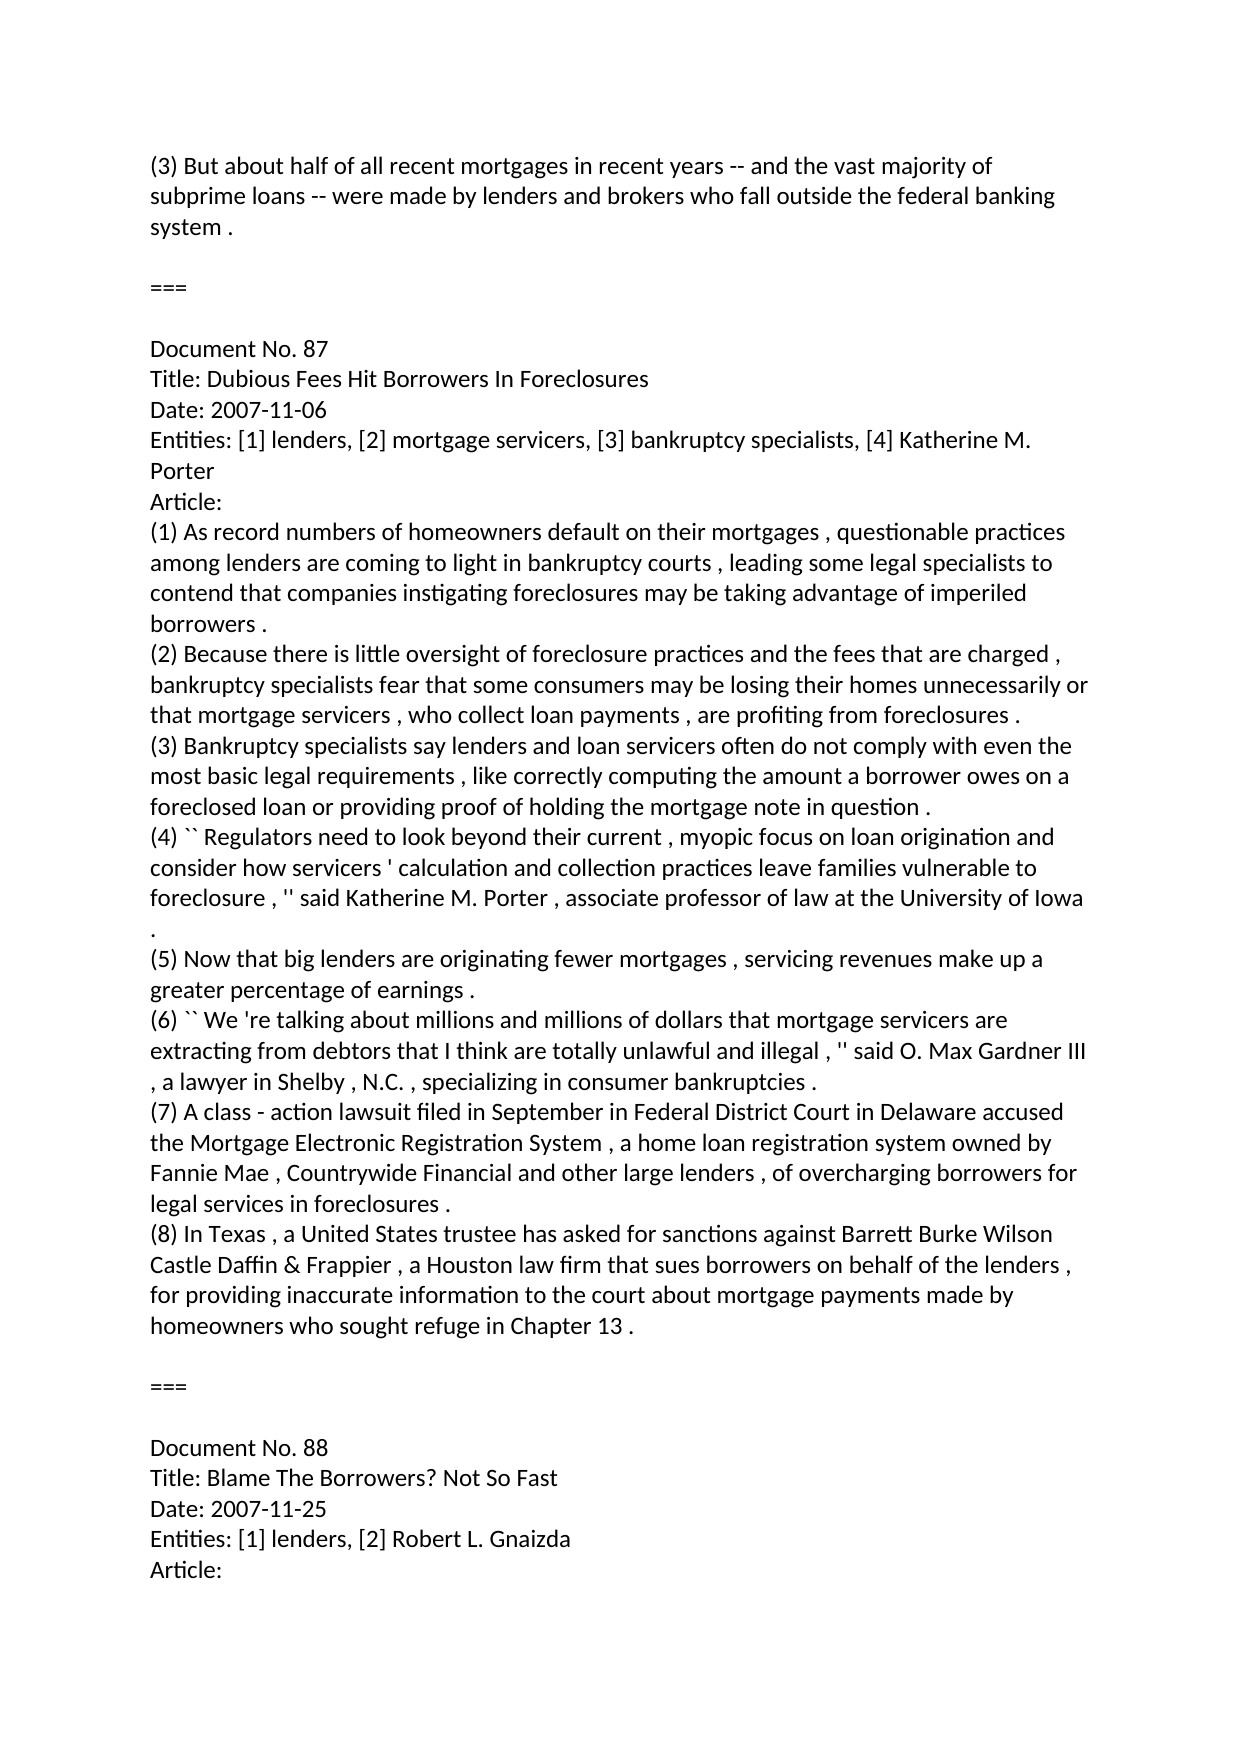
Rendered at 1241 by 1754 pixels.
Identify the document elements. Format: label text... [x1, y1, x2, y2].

text Title: Blame The Borrowers? Not So Fast [150, 1462, 1090, 1493]
text (4) `` Regulators need to look beyond their current , myopic focus on loan origination and consider how servicers ' calculation and collection practices leave families vulnerable to foreclosure , '' said Katherine M. Porter , associate professor of law at the University of Iowa . [150, 821, 1090, 943]
text Document No. 87 [150, 333, 1090, 364]
text (1) As record numbers of homeowners default on their mortgages , questionable practices among lenders are coming to light in bankruptcy courts , leading some legal specialists to contend that companies instigating foreclosures may be taking advantage of imperiled borrowers . [150, 516, 1090, 638]
text Date: 2007-11-06 [150, 394, 1090, 425]
text (6) `` We 're talking about millions and millions of dollars that mortgage servicers are extracting from debtors that I think are totally unlawful and illegal , '' said O. Max Gardner III , a lawyer in Shelby , N.C. , specializing in consumer bankruptcies . [150, 1004, 1090, 1096]
text (5) Now that big lenders are originating fewer mortgages , servicing revenues make up a greater percentage of earnings . [150, 943, 1090, 1004]
text Document No. 88 [150, 1432, 1090, 1462]
text === [150, 1371, 1090, 1401]
text (3) But about half of all recent mortgages in recent years -- and the vast majority of subprime loans -- were made by lenders and brokers who fall outside the federal banking system . [150, 150, 1090, 242]
text Article: [150, 486, 1090, 516]
text Title: Dubious Fees Hit Borrowers In Foreclosures [150, 364, 1090, 394]
text === [150, 272, 1090, 303]
text (3) Bankruptcy specialists say lenders and loan servicers often do not comply with even the most basic legal requirements , like correctly computing the amount a borrower owes on a foreclosed loan or providing proof of holding the mortgage note in question . [150, 730, 1090, 821]
text (2) Because there is little oversight of foreclosure practices and the fees that are charged , bankruptcy specialists fear that some consumers may be losing their homes unnecessarily or that mortgage servicers , who collect loan payments , are profiting from foreclosures . [150, 638, 1090, 730]
text Article: [150, 1554, 1090, 1584]
text (8) In Texas , a United States trustee has asked for sanctions against Barrett Burke Wilson Castle Daffin & Frappier , a Houston law firm that sues borrowers on behalf of the lenders , for providing inaccurate information to the court about mortgage payments made by homeowners who sought refuge in Chapter 13 . [150, 1218, 1090, 1340]
text Entities: [1] lenders, [2] mortgage servicers, [3] bankruptcy specialists, [4] Katherine M. Porter [150, 425, 1090, 486]
text (7) A class - action lawsuit filed in September in Federal District Court in Delaware accused the Mortgage Electronic Registration System , a home loan registration system owned by Fannie Mae , Countrywide Financial and other large lenders , of overcharging borrowers for legal services in foreclosures . [150, 1096, 1090, 1218]
text Entities: [1] lenders, [2] Robert L. Gnaizda [150, 1523, 1090, 1554]
text Date: 2007-11-25 [150, 1493, 1090, 1523]
